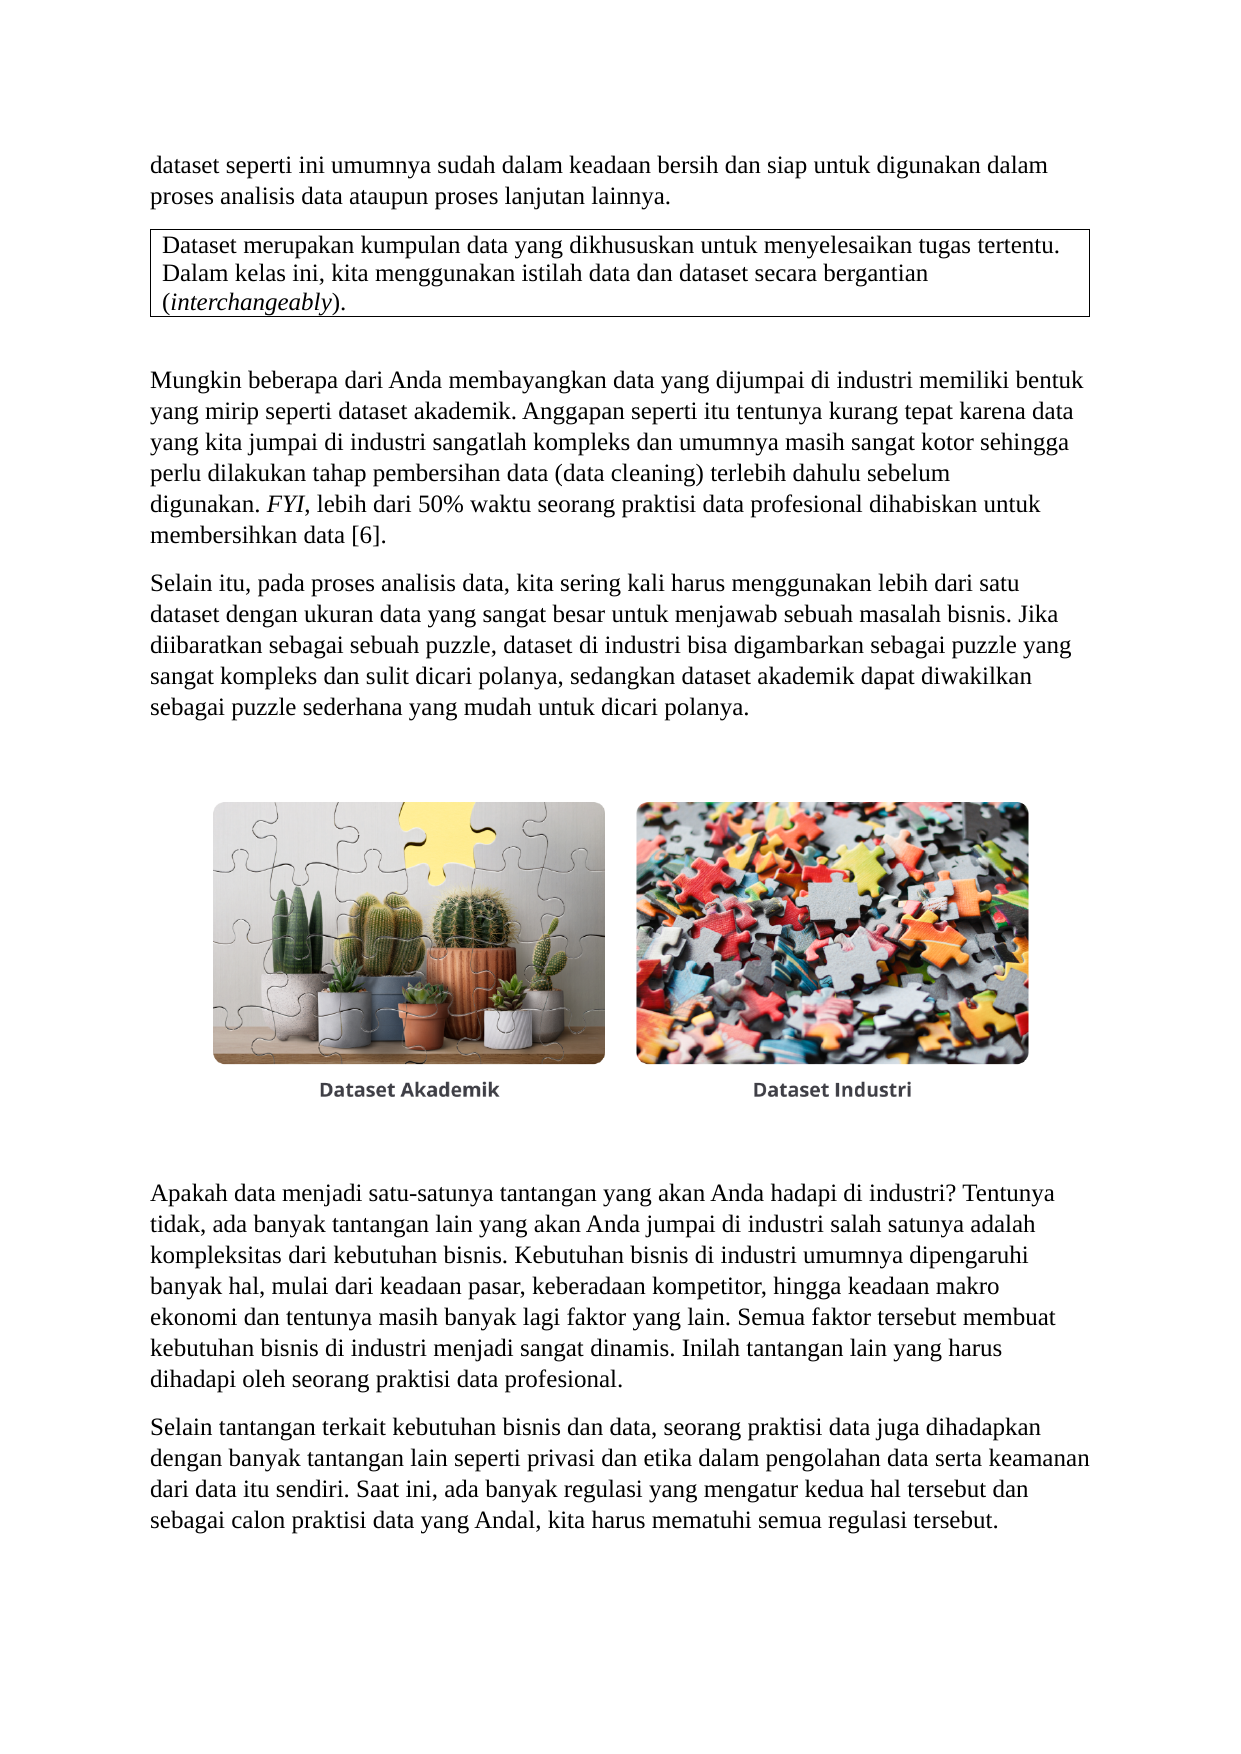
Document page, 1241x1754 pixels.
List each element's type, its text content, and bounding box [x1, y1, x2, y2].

picture [150, 739, 1091, 1159]
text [150, 150, 1090, 210]
text Selain tantangan terkait kebutuhan bisnis dan data, seorang praktisi data juga dihadapkan dengan banyak tantangan lain seperti privasi dan etika dalam pengolahan data serta keamanan dari data itu sendiri. Saat ini, ada banyak regulasi yang mengatur kedua hal tersebut dan sebagai calon praktisi data yang Andal, kita harus mematuhi semua regulasi tersebut. [150, 1412, 1090, 1533]
text Apakah data menjadi satu-satunya tantangan yang akan Anda hadapi di industri? Tentunya tidak, ada banyak tantangan lain yang akan Anda jumpai di industri salah satunya adalah kompleksitas dari kebutuhan bisnis. Kebutuhan bisnis di industri umumnya dipengaruhi banyak hal, mulai dari keadaan pasar, keberadaan kompetitor, hingga keadaan makro ekonomi dan tentunya masih banyak lagi faktor yang lain. Semua faktor tersebut membuat kebutuhan bisnis di industri menjadi sangat dinamis. Inilah tantangan lain yang harus dihadapi oleh seorang praktisi data profesional. [150, 1178, 1090, 1393]
table_header Dataset merupakan kumpulan data yang dikhususkan untuk menyelesaikan tugas tertentu. Dalam kelas ini, kita menggunakan istilah data dan dataset secara bergantian (interchangeably). [151, 230, 1089, 316]
text Selain itu, pada proses analisis data, kita sering kali harus menggunakan lebih dari satu dataset dengan ukuran data yang sangat besar untuk menjawab sebuah masalah bisnis. Jika diibaratkan sebagai sebuah puzzle, dataset di industri bisa digambarkan sebagai puzzle yang sangat kompleks dan sulit dicari polanya, sedangkan dataset akademik dapat diwakilkan sebagai puzzle sederhana yang mudah untuk dicari polanya. [150, 568, 1090, 721]
text Mungkin beberapa dari Anda membayangkan data yang dijumpai di industri memiliki bentuk yang mirip seperti dataset akademik. Anggapan seperti itu tentunya kurang tepat karena data yang kita jumpai di industri sangatlah kompleks dan umumnya masih sangat kotor sehingga perlu dilakukan tahap pembersihan data (data cleaning) terlebih dahulu sebelum digunakan. FYI, lebih dari 50% waktu seorang praktisi data profesional dihabiskan untuk membersihkan data [6]. [150, 365, 1090, 549]
